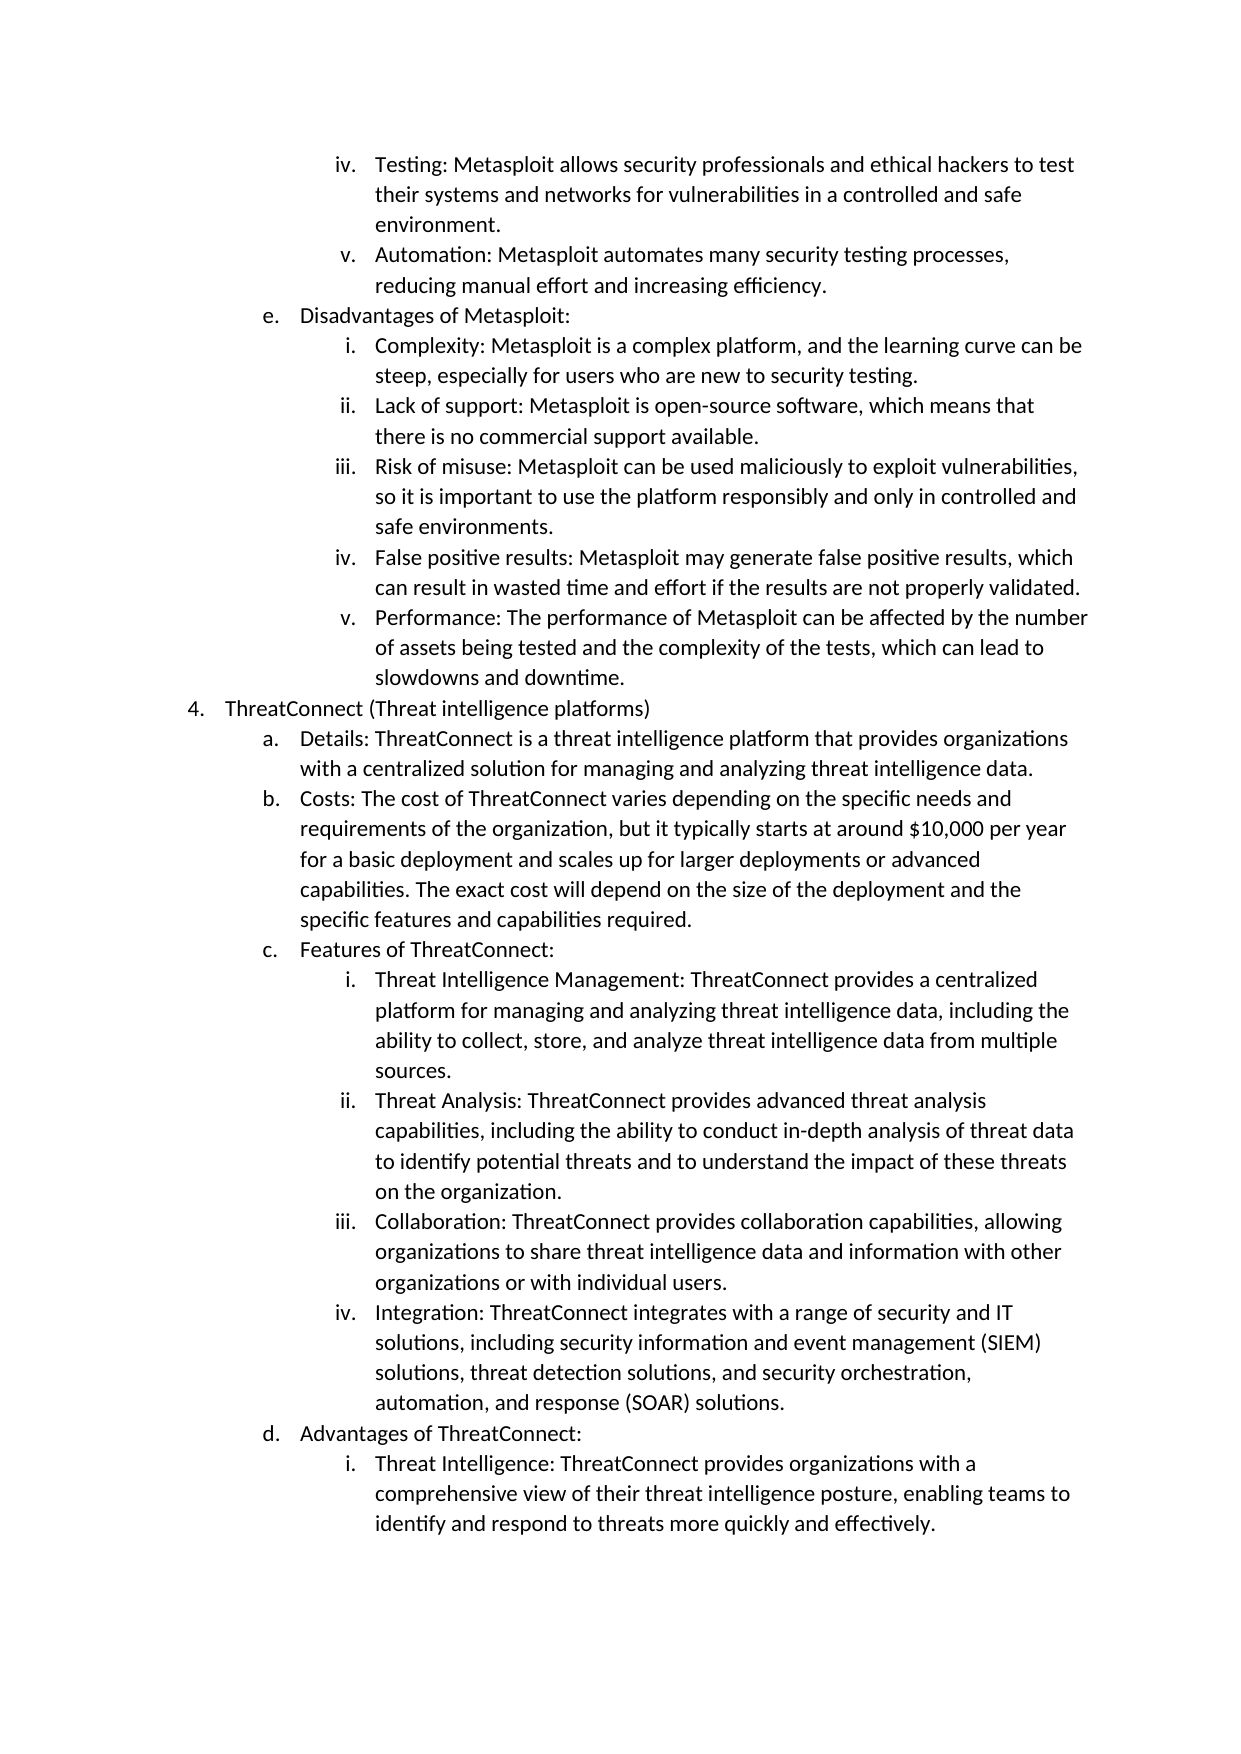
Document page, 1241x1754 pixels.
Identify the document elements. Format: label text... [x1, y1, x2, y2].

list Details: ThreatConnect is a threat intelligence platform that provides organizations with a centralized solution for managing and analyzing threat intelligence data. [262, 724, 1090, 782]
list Costs: The cost of ThreatConnect varies depending on the specific needs and requirements of the organization, but it typically starts at around $10,000 per year for a basic deployment and scales up for larger deployments or advanced capabilities. The exact cost will depend on the size of the deployment and the specific features and capabilities required. [262, 784, 1090, 933]
list Threat Intelligence: ThreatConnect provides organizations with a comprehensive view of their threat intelligence posture, enabling teams to identify and respond to threats more quickly and effectively. [356, 1449, 1090, 1537]
list Threat Intelligence Management: ThreatConnect provides a centralized platform for managing and analyzing threat intelligence data, including the ability to collect, store, and analyze threat intelligence data from multiple sources. [356, 966, 1090, 1084]
list Automation: Metasploit automates many security testing processes, reducing manual effort and increasing efficiency. [356, 241, 1090, 299]
list Collaboration: ThreatConnect provides collaboration capabilities, allowing organizations to share threat intelligence data and information with other organizations or with individual users. [356, 1207, 1090, 1296]
list Advantages of ThreatConnect: [262, 1419, 1090, 1447]
list Features of ThreatConnect: [262, 935, 1090, 963]
list ThreatConnect (Threat intelligence platforms) [187, 694, 1090, 722]
list Disadvantages of Metasploit: [262, 301, 1090, 329]
list Performance: The performance of Metasploit can be affected by the number of assets being tested and the complexity of the tests, which can lead to slowdowns and downtime. [356, 603, 1090, 692]
list False positive results: Metasploit may generate false positive results, which can result in wasted time and effort if the results are not properly validated. [356, 543, 1090, 601]
list Risk of misuse: Metasploit can be used maliciously to exploit vulnerabilities, so it is important to use the platform responsibly and only in controlled and safe environments. [356, 452, 1090, 541]
list Testing: Metasploit allows security professionals and ethical hackers to test their systems and networks for vulnerabilities in a controlled and safe environment. [356, 150, 1090, 238]
list Complexity: Metasploit is a complex platform, and the learning curve can be steep, especially for users who are new to security testing. [356, 331, 1090, 389]
list Integration: ThreatConnect integrates with a range of security and IT solutions, including security information and event management (SIEM) solutions, threat detection solutions, and security orchestration, automation, and response (SOAR) solutions. [356, 1298, 1090, 1417]
list Lack of support: Metasploit is open-source software, which means that there is no commercial support available. [356, 392, 1090, 450]
list Threat Analysis: ThreatConnect provides advanced threat analysis capabilities, including the ability to conduct in-depth analysis of threat data to identify potential threats and to understand the impact of these threats on the organization. [356, 1086, 1090, 1205]
